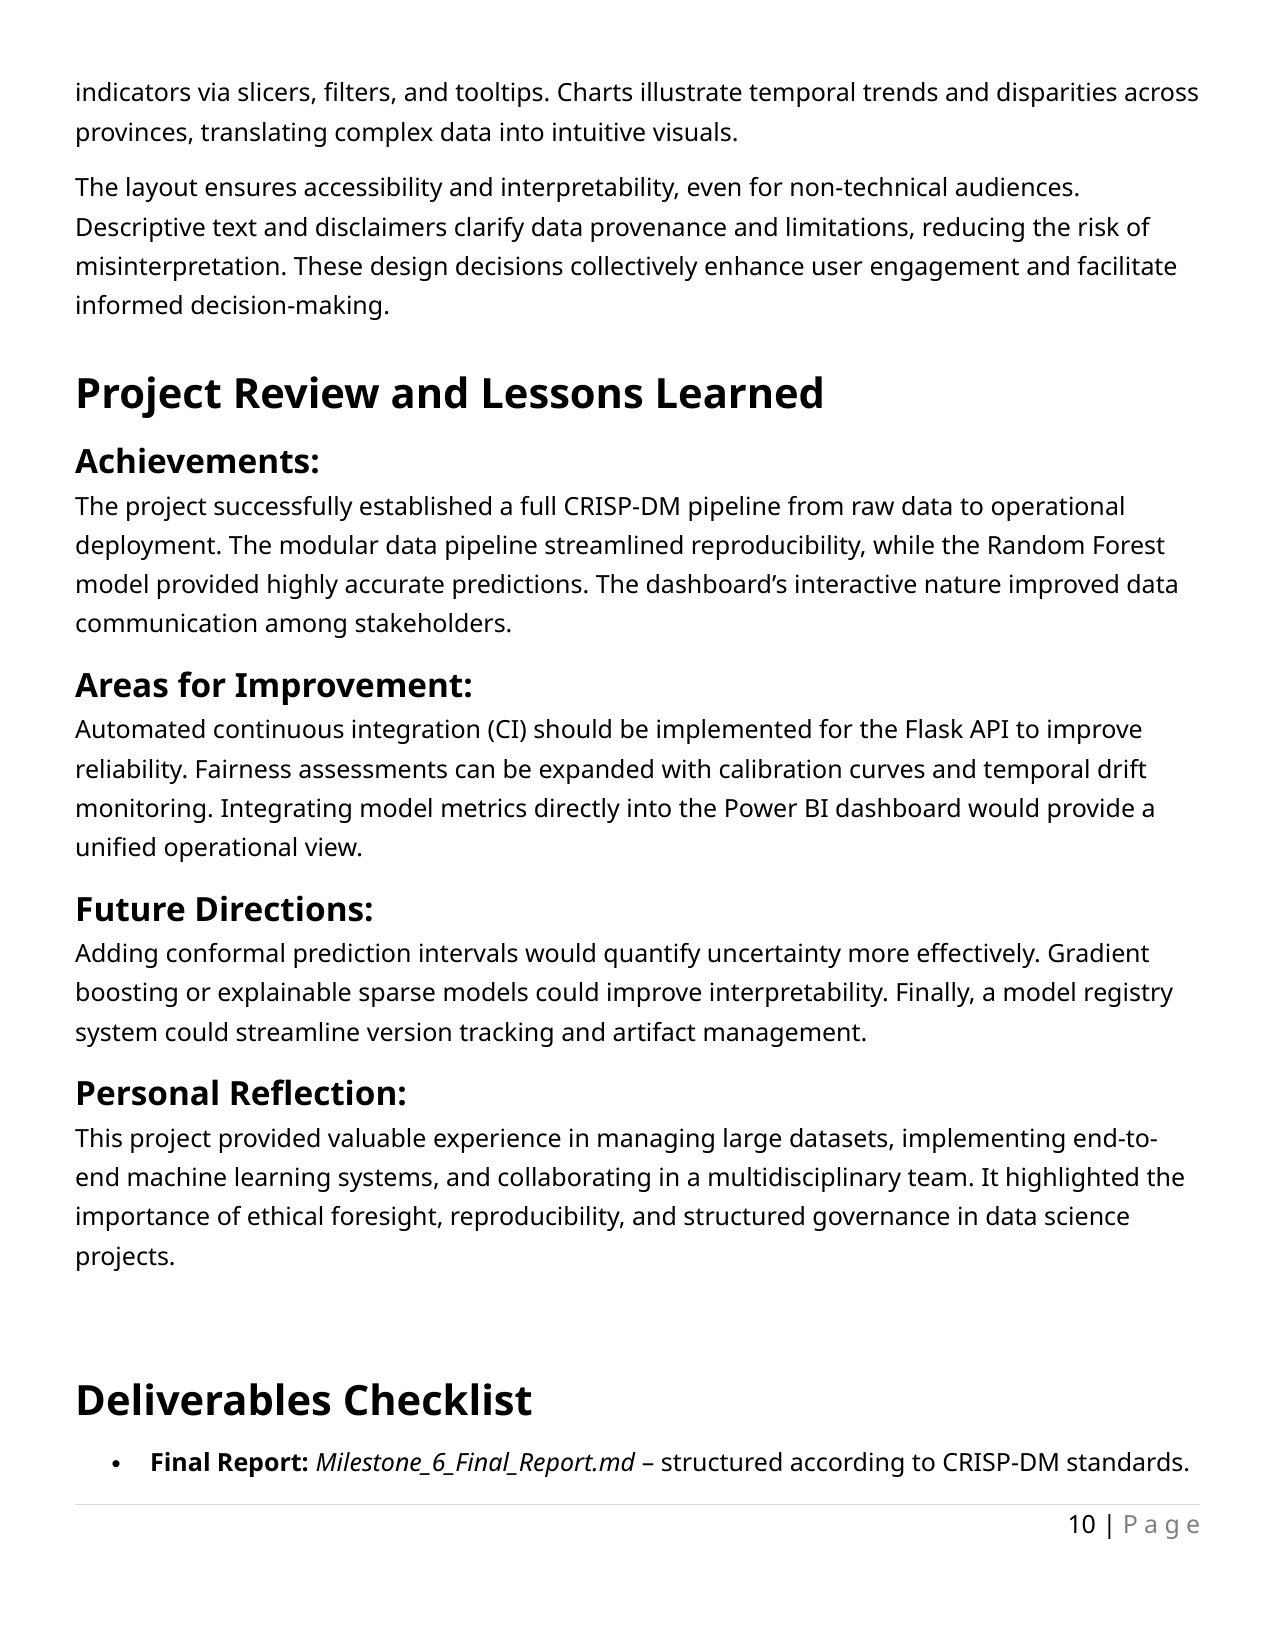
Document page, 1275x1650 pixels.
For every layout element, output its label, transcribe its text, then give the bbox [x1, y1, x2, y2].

text The layout ensures accessibility and interpretability, even for non-technical audiences. Descriptive text and disclaimers clarify data provenance and limitations, reducing the risk of misinterpretation. These design decisions collectively enhance user engagement and facilitate informed decision-making. [75, 170, 1200, 322]
text Future Directions: Adding conformal prediction intervals would quantify uncertainty more effectively. Gradient boosting or explainable sparse models could improve interpretability. Finally, a model registry system could streamline version tracking and artifact management. [75, 885, 1200, 1048]
text Personal Reflection: This project provided valuable experience in managing large datasets, implementing end-to-end machine learning systems, and collaborating in a multidisciplinary team. It highlighted the importance of ethical foresight, reproducibility, and structured governance in data science projects. [75, 1070, 1200, 1272]
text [75, 75, 1200, 148]
text Areas for Improvement: Automated continuous integration (CI) should be implemented for the Flask API to improve reliability. Fairness assessments can be expanded with calibration curves and temporal drift monitoring. Integrating model metrics directly into the Power BI dashboard would provide a unified operational view. [75, 662, 1200, 864]
text Achievements: The project successfully established a full CRISP-DM pipeline from raw data to operational deployment. The modular data pipeline streamlined reproducibility, while the Random Forest model provided highly accurate predictions. The dashboard’s interactive nature improved data communication among stakeholders. [75, 438, 1200, 640]
subtitle Project Review and Lessons Learned [75, 364, 1200, 421]
subtitle Deliverables Checklist [75, 1371, 1200, 1427]
list Final Report: Milestone_6_Final_Report.md – structured according to CRISP-DM standards. [112, 1444, 1200, 1478]
